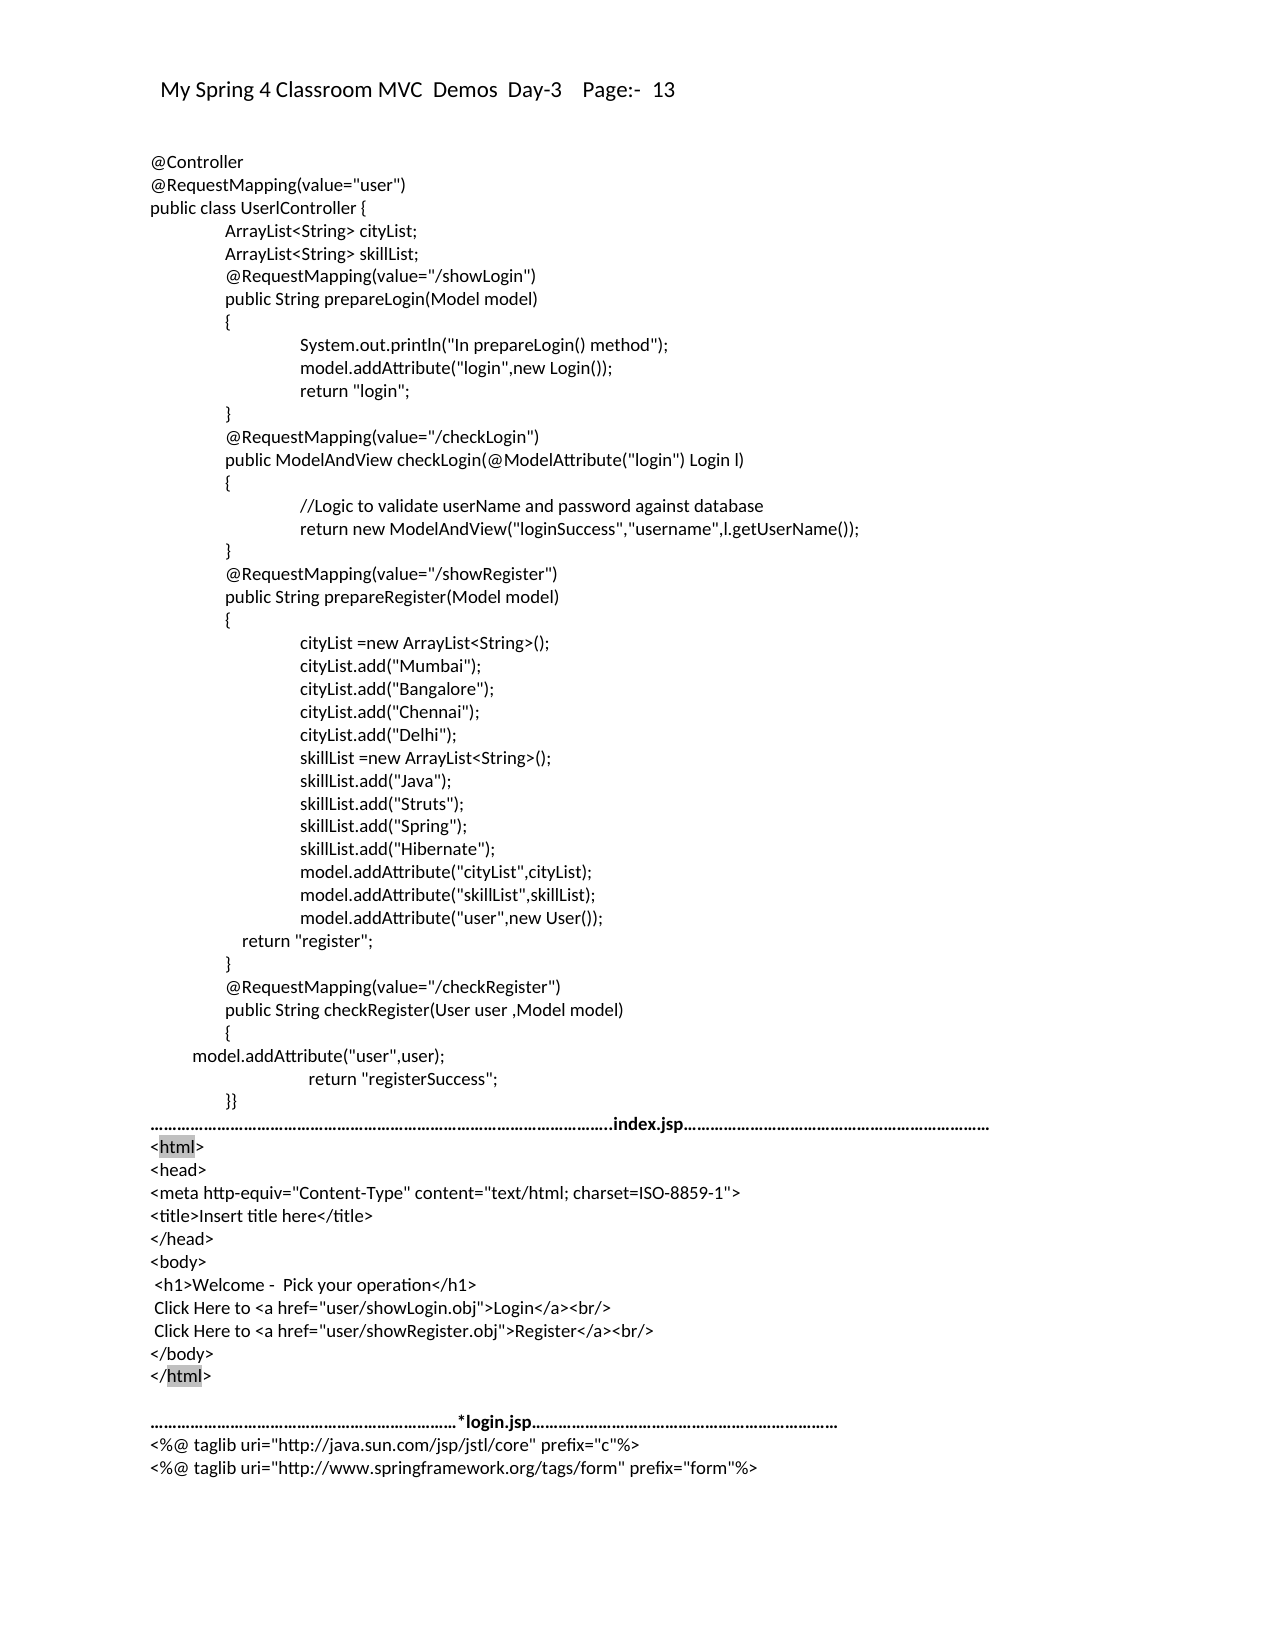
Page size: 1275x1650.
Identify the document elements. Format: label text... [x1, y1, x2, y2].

text return new ModelAndView("loginSuccess","username",l.getUserName()); [150, 517, 1125, 539]
text public class UserlController { [150, 196, 1125, 219]
text { [150, 1021, 1125, 1044]
text model.addAttribute("login",new Login()); [150, 356, 1125, 379]
text model.addAttribute("user",user); [150, 1044, 1125, 1067]
text { [150, 471, 1125, 494]
text }} [150, 1089, 1125, 1112]
text } [150, 539, 1125, 562]
text model.addAttribute("skillList",skillList); [150, 883, 1125, 906]
text System.out.println("In prepareLogin() method"); [150, 333, 1125, 356]
text @RequestMapping(value="user") [150, 173, 1125, 196]
text </body> [150, 1342, 1125, 1364]
text } [150, 952, 1125, 975]
text return "registerSuccess"; [150, 1067, 1125, 1089]
text ArrayList<String> skillList; [150, 242, 1125, 264]
text skillList.add("Java"); [150, 769, 1125, 792]
text { [150, 310, 1125, 333]
text </html> [150, 1364, 1125, 1387]
text public String prepareRegister(Model model) [150, 585, 1125, 608]
text @RequestMapping(value="/showRegister") [150, 562, 1125, 585]
text skillList =new ArrayList<String>(); [150, 746, 1125, 769]
text cityList =new ArrayList<String>(); [150, 631, 1125, 654]
text model.addAttribute("cityList",cityList); [150, 860, 1125, 883]
text <h1>Welcome - Pick your operation</h1> [150, 1273, 1125, 1296]
text ArrayList<String> cityList; [150, 219, 1125, 242]
text { [150, 608, 1125, 631]
text public String prepareLogin(Model model) [150, 287, 1125, 310]
text skillList.add("Struts"); [150, 792, 1125, 814]
text //Logic to validate userName and password against database [150, 494, 1125, 517]
text Click Here to <a href="user/showLogin.obj">Login</a><br/> [150, 1296, 1125, 1319]
text <meta http-equiv="Content-Type" content="text/html; charset=ISO-8859-1"> [150, 1181, 1125, 1204]
text <html> [195, 1135, 1125, 1158]
text <title>Insert title here</title> [150, 1204, 1125, 1227]
text model.addAttribute("user",new User()); [150, 906, 1125, 929]
text cityList.add("Mumbai"); [150, 654, 1125, 677]
text skillList.add("Hibernate"); [150, 837, 1125, 860]
text <%@ taglib uri="http://java.sun.com/jsp/jstl/core" prefix="c"%> [150, 1433, 1125, 1456]
text public String checkRegister(User user ,Model model) [150, 998, 1125, 1021]
text <head> [150, 1158, 1125, 1181]
text …………………………………………………………………………………………..index.jsp…………………………………………………………… [150, 1112, 1125, 1135]
text @RequestMapping(value="/showLogin") [150, 264, 1125, 287]
text @Controller [150, 150, 1125, 173]
text cityList.add("Chennai"); [150, 700, 1125, 723]
text return "register"; [150, 929, 1125, 952]
text </head> [150, 1227, 1125, 1250]
text <%@ taglib uri="http://www.springframework.org/tags/form" prefix="form"%> [150, 1456, 1125, 1479]
text <body> [150, 1250, 1125, 1273]
text return "login"; [150, 379, 1125, 402]
text public ModelAndView checkLogin(@ModelAttribute("login") Login l) [150, 448, 1125, 471]
text skillList.add("Spring"); [150, 814, 1125, 837]
text ……………………………………………………………*login.jsp…………………………………………………………… [150, 1410, 1125, 1433]
text @RequestMapping(value="/checkLogin") [150, 425, 1125, 448]
text } [150, 402, 1125, 425]
text cityList.add("Delhi"); [150, 723, 1125, 746]
text @RequestMapping(value="/checkRegister") [150, 975, 1125, 998]
text cityList.add("Bangalore"); [150, 677, 1125, 700]
text Click Here to <a href="user/showRegister.obj">Register</a><br/> [150, 1319, 1125, 1342]
